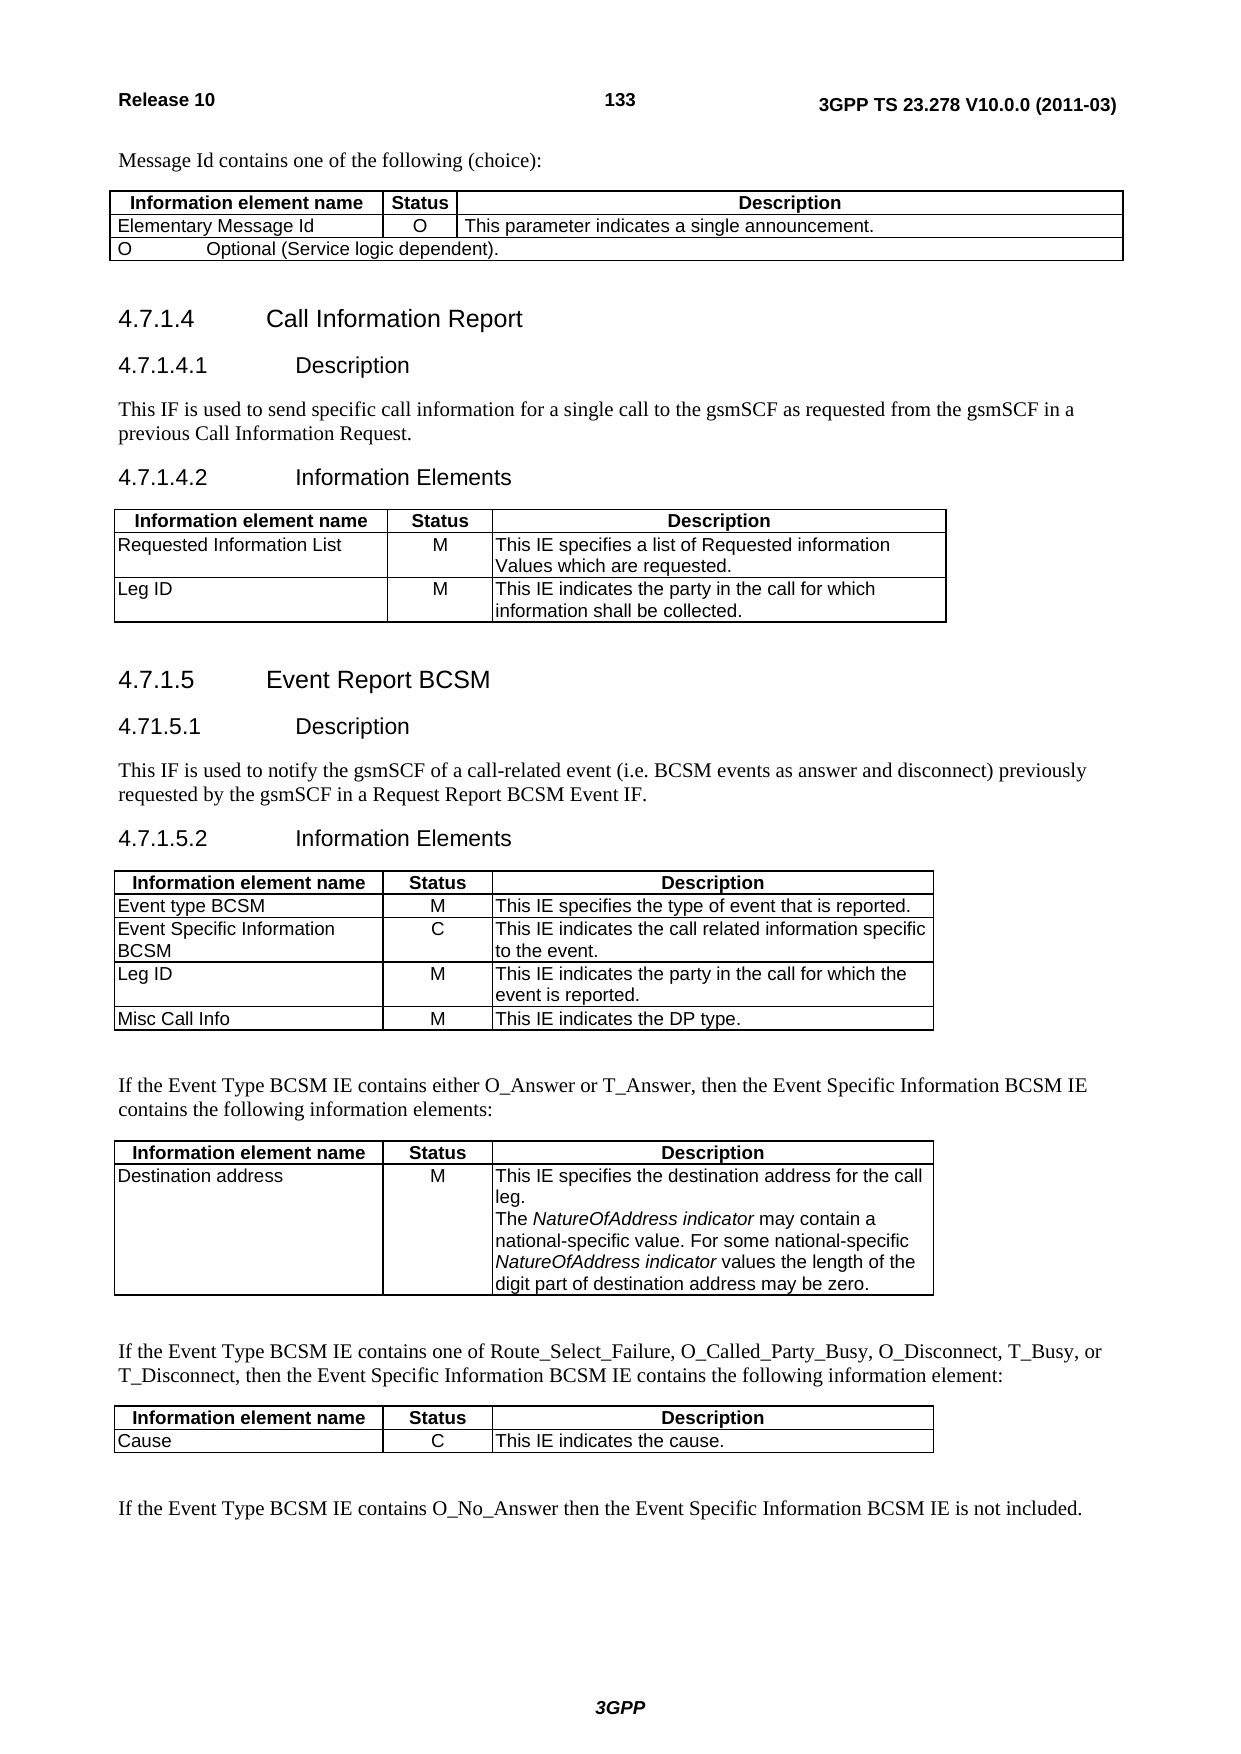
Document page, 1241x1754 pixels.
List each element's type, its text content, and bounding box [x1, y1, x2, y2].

subtitle 4.7.1.4.2 Information Elements [118, 463, 1122, 490]
table_header Information element name [115, 510, 387, 532]
table_cell M [384, 963, 492, 1006]
table_cell O [384, 215, 456, 237]
table_cell This IE indicates the DP type. [493, 1007, 933, 1029]
table_cell This IE indicates the call related information specific to the event. [493, 918, 933, 961]
table_header Status [388, 510, 492, 532]
subtitle 4.7.1.4 Call Information Report [118, 304, 1122, 333]
text If the Event Type BCSM IE contains one of Route_Select_Failure, O_Called_Party_Busy, O_Disconnect, T_Busy, or T_Disconnect, then the Event Specific Information BCSM IE contains the following information element: [118, 1338, 1122, 1387]
table_header Description [493, 1407, 933, 1428]
table_cell M [384, 895, 492, 916]
table_header Status [384, 192, 456, 213]
table_cell This IE specifies the type of event that is reported. [493, 895, 933, 916]
text This IF is used to notify the gsmSCF of a call-related event (i.e. BCSM events as answer and disconnect) previously requested by the gsmSCF in a Request Report BCSM Event IF. [118, 758, 1122, 806]
table_header Description [493, 510, 945, 532]
table_cell Destination address [115, 1165, 382, 1294]
subtitle 4.7.1.4.1 Description [118, 352, 1122, 378]
table_cell This IE indicates the party in the call for which the event is reported. [493, 963, 933, 1006]
table_cell M [388, 533, 492, 576]
table_cell Cause [115, 1430, 382, 1452]
table_header Information element name [115, 1142, 382, 1163]
table_cell Requested Information List [115, 533, 387, 576]
table_cell This IE specifies a list of Requested information Values which are requested. [493, 533, 945, 576]
table_cell C [384, 1430, 492, 1452]
table_header Status [384, 872, 492, 893]
table_header Description [458, 192, 1122, 213]
table_cell This IE indicates the cause. [493, 1430, 933, 1452]
text If the Event Type BCSM IE contains either O_Answer or T_Answer, then the Event Specific Information BCSM IE contains the following information elements: [118, 1073, 1122, 1121]
table_header Status [384, 1142, 492, 1163]
table_cell This parameter indicates a single announcement. [458, 215, 1122, 237]
table_header Status [384, 1407, 492, 1428]
table_cell M [388, 578, 492, 621]
table_cell This IE indicates the party in the call for which information shall be collected. [493, 578, 945, 621]
subtitle 4.71.5.1 Description [118, 713, 1122, 739]
table_cell Event type BCSM [115, 895, 382, 916]
table_cell O Optional (Service logic dependent). [111, 238, 1122, 260]
text If the Event Type BCSM IE contains O_No_Answer then the Event Specific Information BCSM IE is not included. [118, 1496, 1122, 1520]
text Message Id contains one of the following (choice): [118, 147, 1122, 172]
table_cell Leg ID [115, 578, 387, 621]
table_header Description [493, 872, 933, 893]
table_cell This IE specifies the destination address for the call leg. The NatureOfAddress indicator may contain a national-specific value. For some national-specific NatureOfAddress indicator values the length of the digit part of destination address may be zero. [493, 1165, 933, 1294]
text This IF is used to send specific call information for a single call to the gsmSCF as requested from the gsmSCF in a previous Call Information Request. [118, 397, 1122, 445]
table_header Information element name [115, 872, 382, 893]
subtitle 4.7.1.5 Event Report BCSM [118, 666, 1122, 694]
subtitle 4.7.1.5.2 Information Elements [118, 825, 1122, 851]
table_cell Event Specific Information BCSM [115, 918, 382, 961]
table_header Information element name [115, 1407, 382, 1428]
table_header Description [493, 1142, 933, 1163]
table_header Information element name [111, 192, 382, 213]
table_cell Elementary Message Id [111, 215, 382, 237]
table_cell C [384, 918, 492, 961]
table_cell Misc Call Info [115, 1007, 382, 1029]
table_cell M [384, 1165, 492, 1294]
table_cell Leg ID [115, 963, 382, 1006]
table_cell M [384, 1007, 492, 1029]
